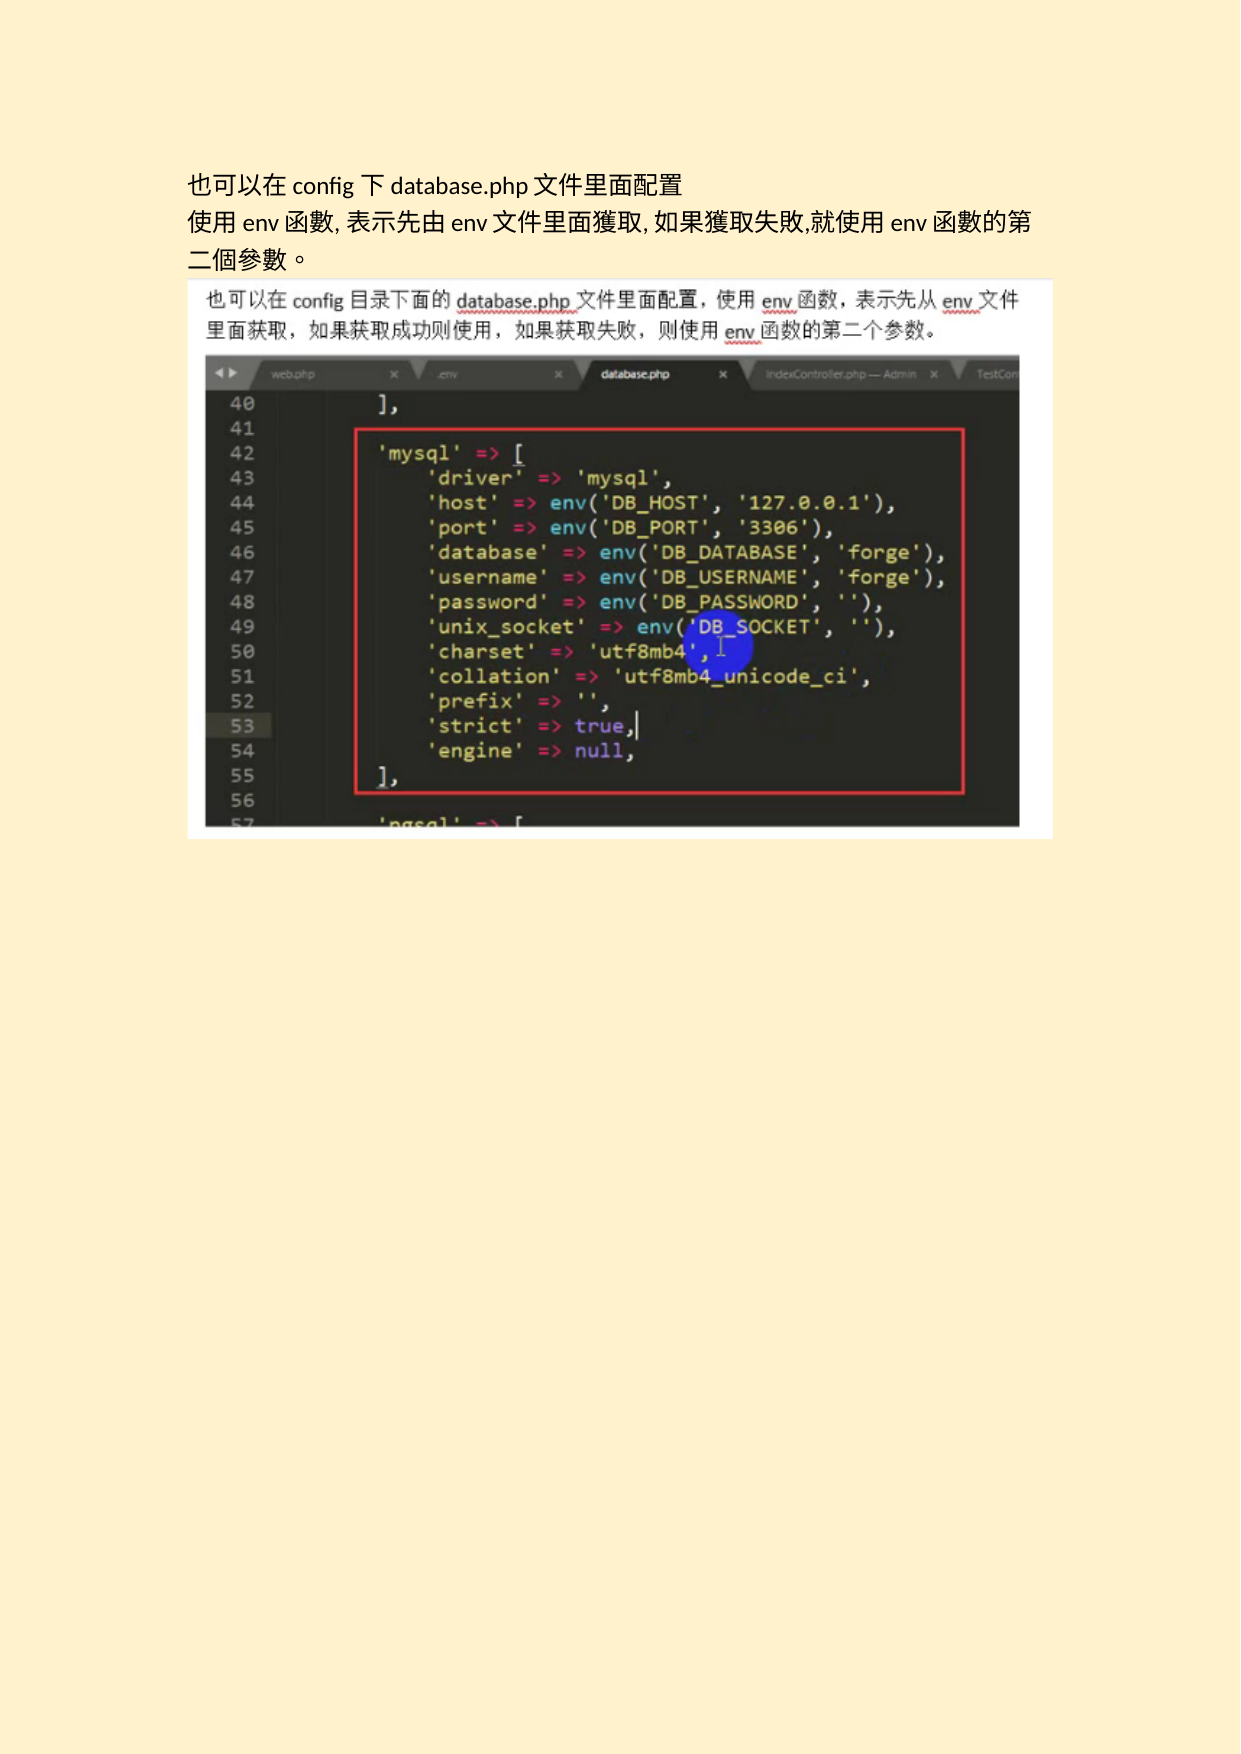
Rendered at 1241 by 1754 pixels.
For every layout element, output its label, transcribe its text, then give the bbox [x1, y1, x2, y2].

text 使用env函數, 表示先由env文件里面獲取, 如果獲取失敗,就使用env函數的第二個參數。 [187, 202, 1053, 277]
picture [187, 278, 1053, 839]
text 也可以在config 下 database.php文件里面配置 [187, 164, 1053, 202]
